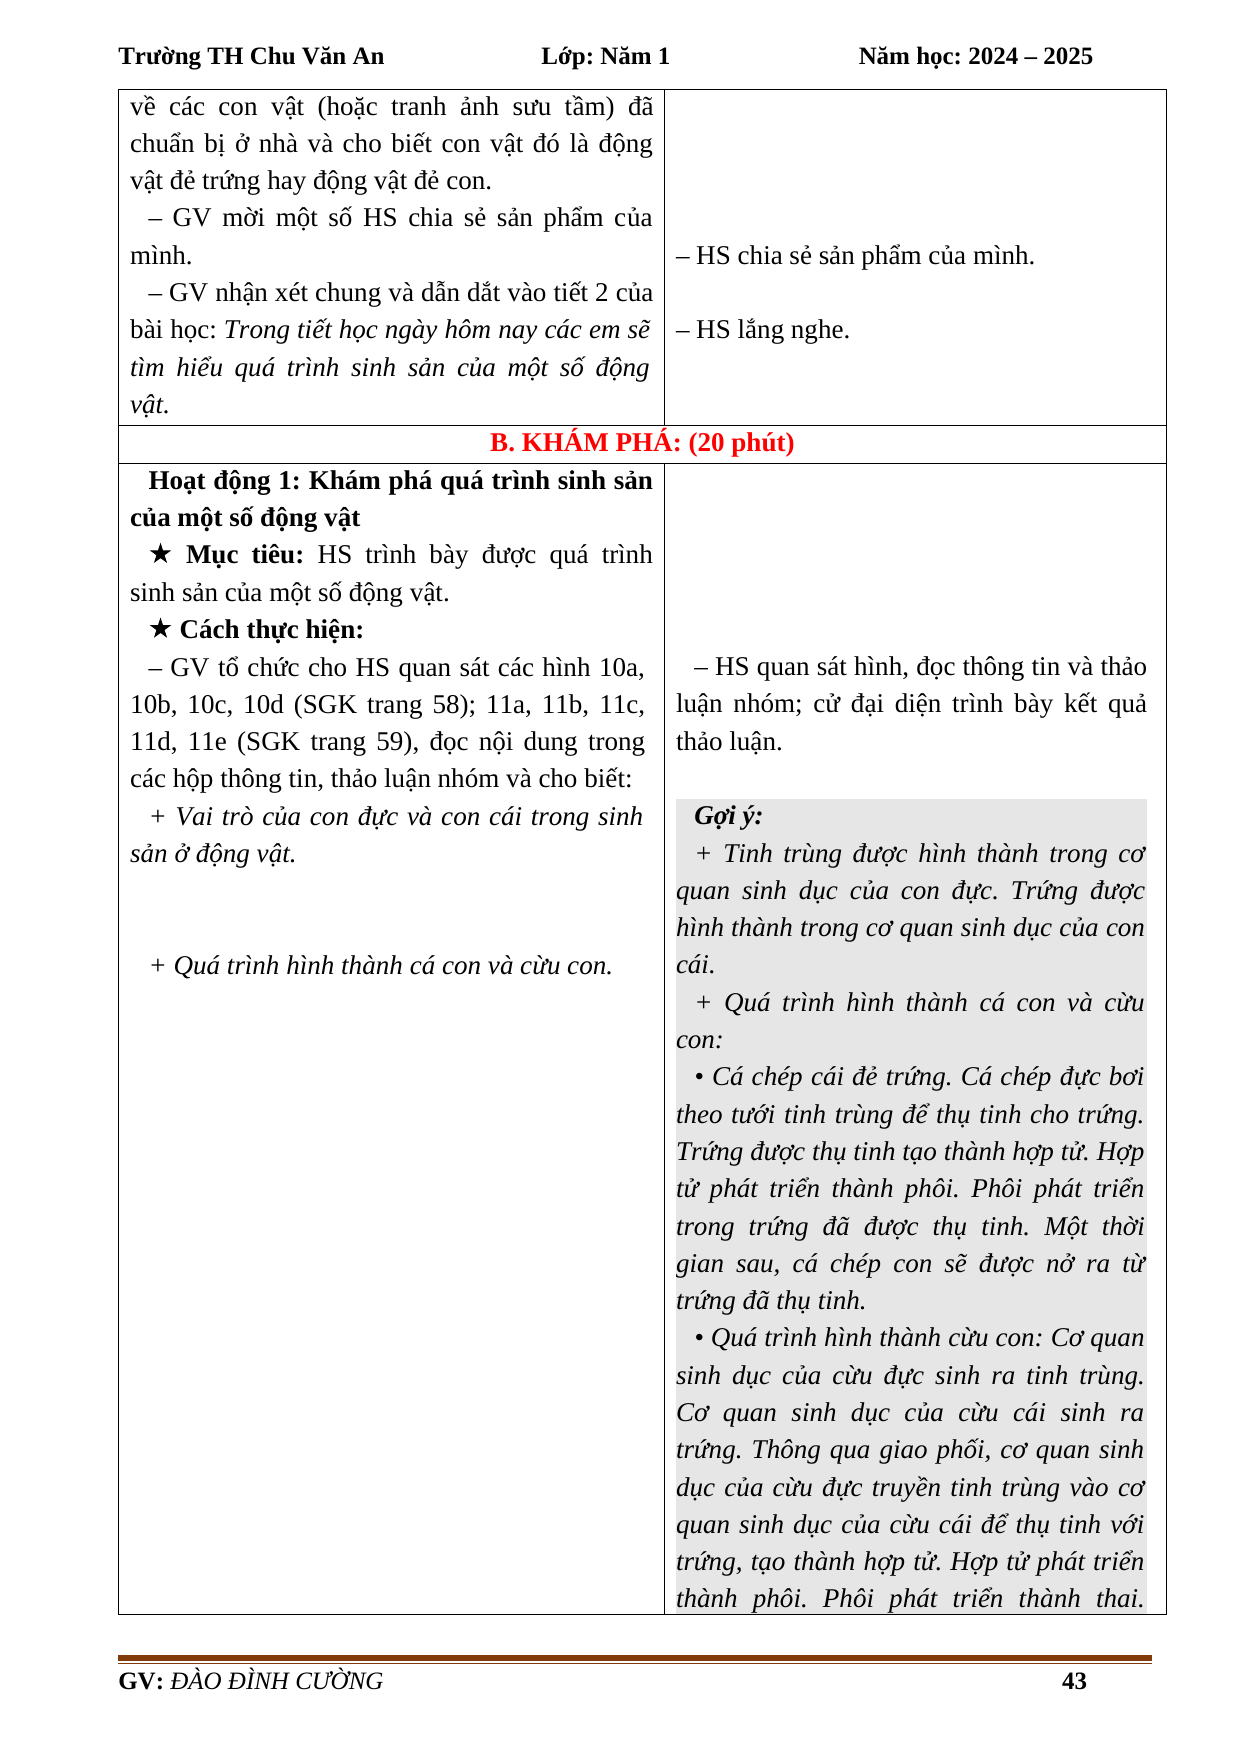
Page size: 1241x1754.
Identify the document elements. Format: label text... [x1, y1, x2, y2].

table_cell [119, 464, 664, 1614]
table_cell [665, 464, 1166, 1614]
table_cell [119, 90, 664, 425]
table_cell B. KHÁM PHÁ: (20 phút) [119, 426, 1166, 463]
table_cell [665, 90, 1166, 425]
